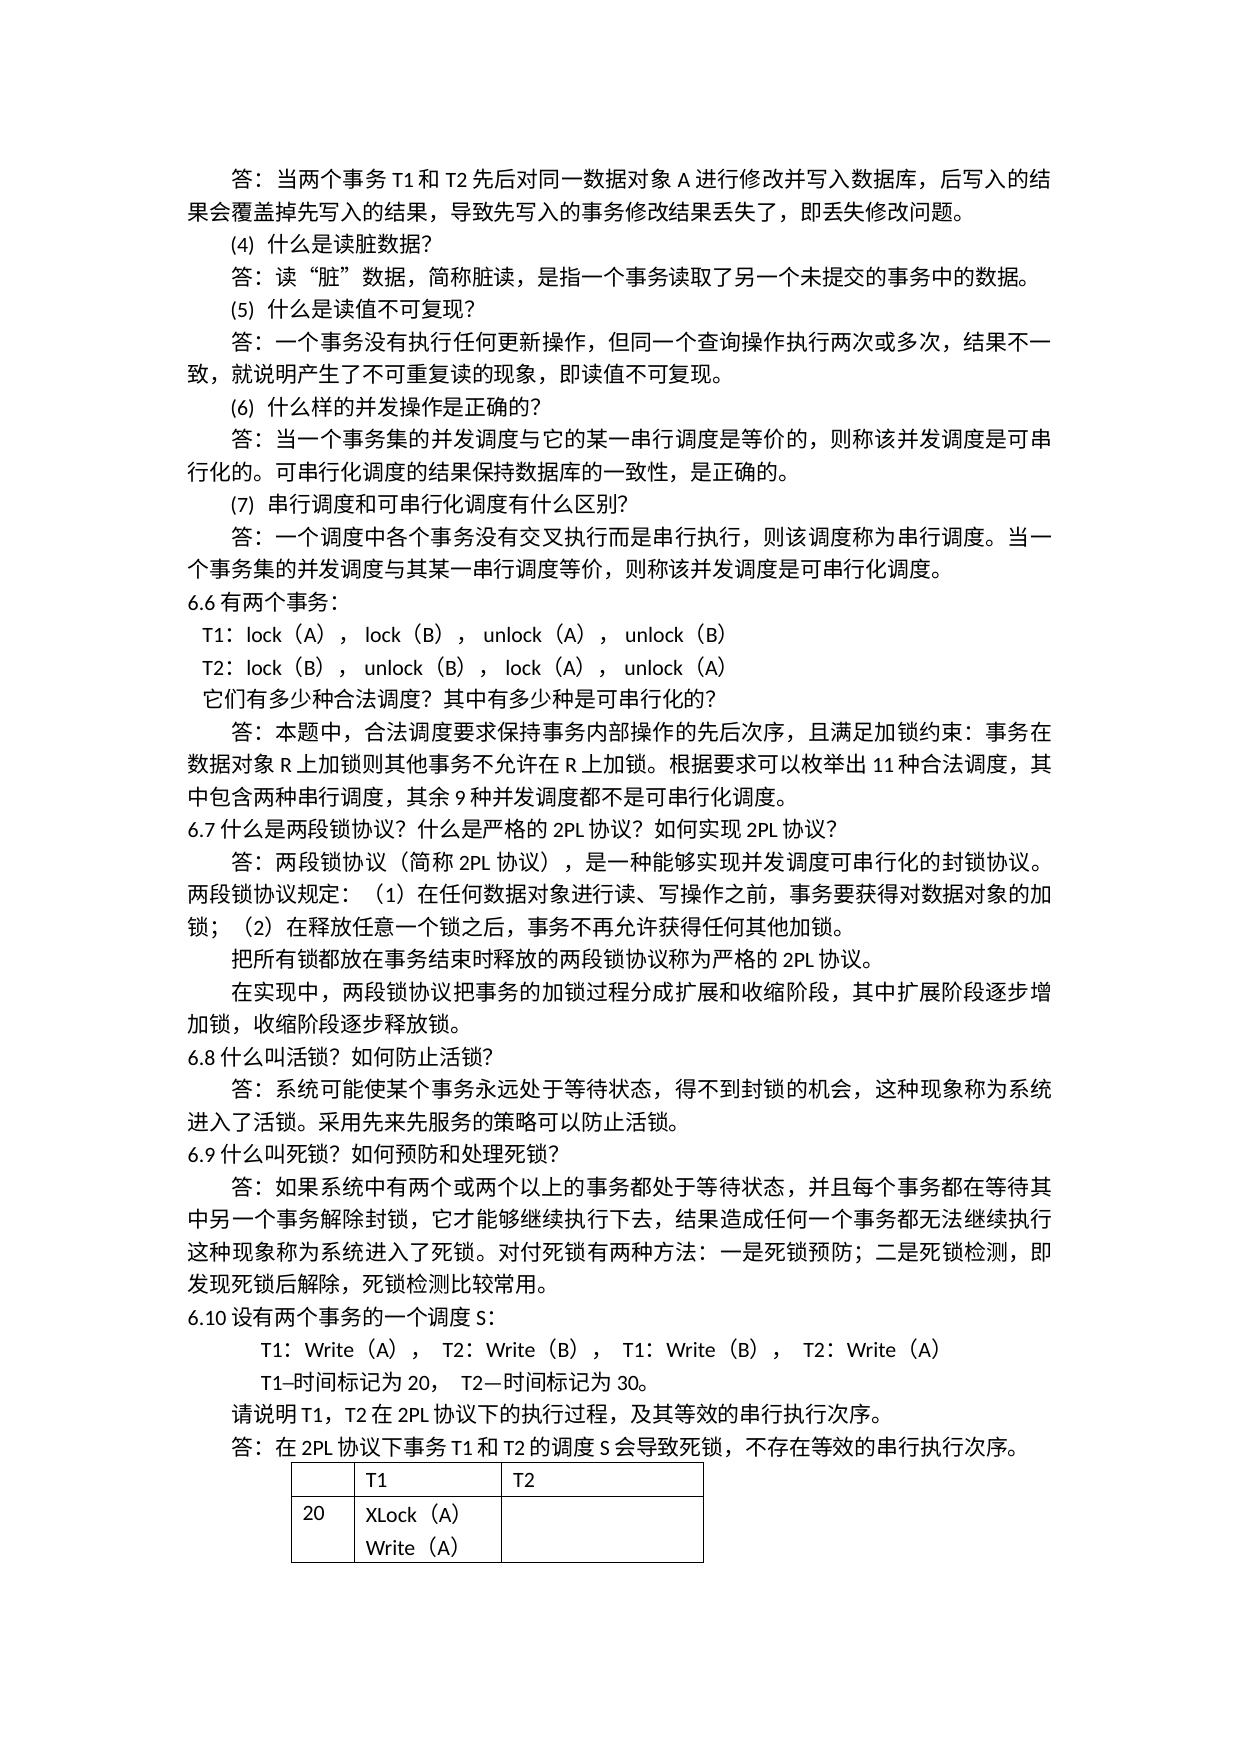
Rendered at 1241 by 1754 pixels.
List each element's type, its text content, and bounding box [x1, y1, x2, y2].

text 6.6 有两个事务： [187, 584, 1053, 617]
text 6.7 什么是两段锁协议？什么是严格的2PL协议？如何实现2PL协议？ [187, 812, 1053, 844]
text 它们有多少种合法调度？其中有多少种是可串行化的？ [187, 682, 1053, 714]
text 答：当两个事务T1和T2先后对同一数据对象A进行修改并写入数据库，后写入的结果会覆盖掉先写入的结果，导致先写入的事务修改结果丢失了，即丢失修改问题。 [187, 162, 1053, 227]
table_header [292, 1463, 354, 1496]
list 什么样的并发操作是正确的？ [230, 389, 1053, 422]
text 答：一个事务没有执行任何更新操作，但同一个查询操作执行两次或多次，结果不一致，就说明产生了不可重复读的现象，即读值不可复现。 [187, 324, 1053, 389]
text 在实现中，两段锁协议把事务的加锁过程分成扩展和收缩阶段，其中扩展阶段逐步增加锁，收缩阶段逐步释放锁。 [187, 974, 1053, 1039]
text 答：如果系统中有两个或两个以上的事务都处于等待状态，并且每个事务都在等待其中另一个事务解除封锁，它才能够继续执行下去，结果造成任何一个事务都无法继续执行，这种现象称为系统进入了死锁。对付死锁有两种方法：一是死锁预防；二是死锁检测，即发现死锁后解除，死锁检测比较常用。 [187, 1169, 1053, 1299]
text 答：读“脏”数据，简称脏读，是指一个事务读取了另一个未提交的事务中的数据。 [187, 259, 1053, 292]
table_cell 20 [292, 1497, 354, 1562]
list 串行调度和可串行化调度有什么区别？ [230, 487, 1053, 519]
text 把所有锁都放在事务结束时释放的两段锁协议称为严格的2PL协议。 [187, 942, 1053, 974]
table_header T2 [502, 1463, 703, 1496]
text T1─时间标记为20， T2—时间标记为30。 [187, 1364, 1053, 1397]
text 6.8 什么叫活锁？如何防止活锁？ [187, 1039, 1053, 1072]
text 答：本题中，合法调度要求保持事务内部操作的先后次序，且满足加锁约束：事务在数据对象R上加锁则其他事务不允许在R上加锁。根据要求可以枚举出11种合法调度，其中包含两种串行调度，其余9种并发调度都不是可串行化调度。 [187, 714, 1053, 812]
text 6.10设有两个事务的一个调度S： [187, 1299, 1053, 1332]
text T1：lock（A）， lock（B）， unlock（A）， unlock（B） [187, 617, 1053, 649]
text 请说明T1，T2在2PL协议下的执行过程，及其等效的串行执行次序。 [187, 1397, 1053, 1429]
text 6.9 什么叫死锁？如何预防和处理死锁？ [187, 1137, 1053, 1169]
text 答：一个调度中各个事务没有交叉执行而是串行执行，则该调度称为串行调度。当一个事务集的并发调度与其某一串行调度等价，则称该并发调度是可串行化调度。 [187, 519, 1053, 584]
text 答：系统可能使某个事务永远处于等待状态，得不到封锁的机会，这种现象称为系统进入了活锁。采用先来先服务的策略可以防止活锁。 [187, 1072, 1053, 1137]
text 答：两段锁协议（简称2PL 协议），是一种能够实现并发调度可串行化的封锁协议。两段锁协议规定：（1）在任何数据对象进行读、写操作之前，事务要获得对数据对象的加锁；（2）在释放任意一个锁之后，事务不再允许获得任何其他加锁。 [187, 844, 1053, 942]
table_cell [502, 1497, 703, 1562]
text T2：lock（B）， unlock（B）， lock（A）， unlock（A） [187, 649, 1053, 682]
text T1：Write（A）， T2：Write（B）， T1：Write（B）， T2：Write（A） [187, 1332, 1053, 1364]
text 答：在2PL协议下事务T1和T2的调度S会导致死锁，不存在等效的串行执行次序。 [187, 1429, 1053, 1462]
table_cell XLock（A） Write（A） [355, 1497, 501, 1562]
text 答：当一个事务集的并发调度与它的某一串行调度是等价的，则称该并发调度是可串行化的。可串行化调度的结果保持数据库的一致性，是正确的。 [187, 422, 1053, 487]
list 什么是读脏数据？ [230, 227, 1053, 259]
list 什么是读值不可复现？ [230, 292, 1053, 324]
table_header T1 [355, 1463, 501, 1496]
